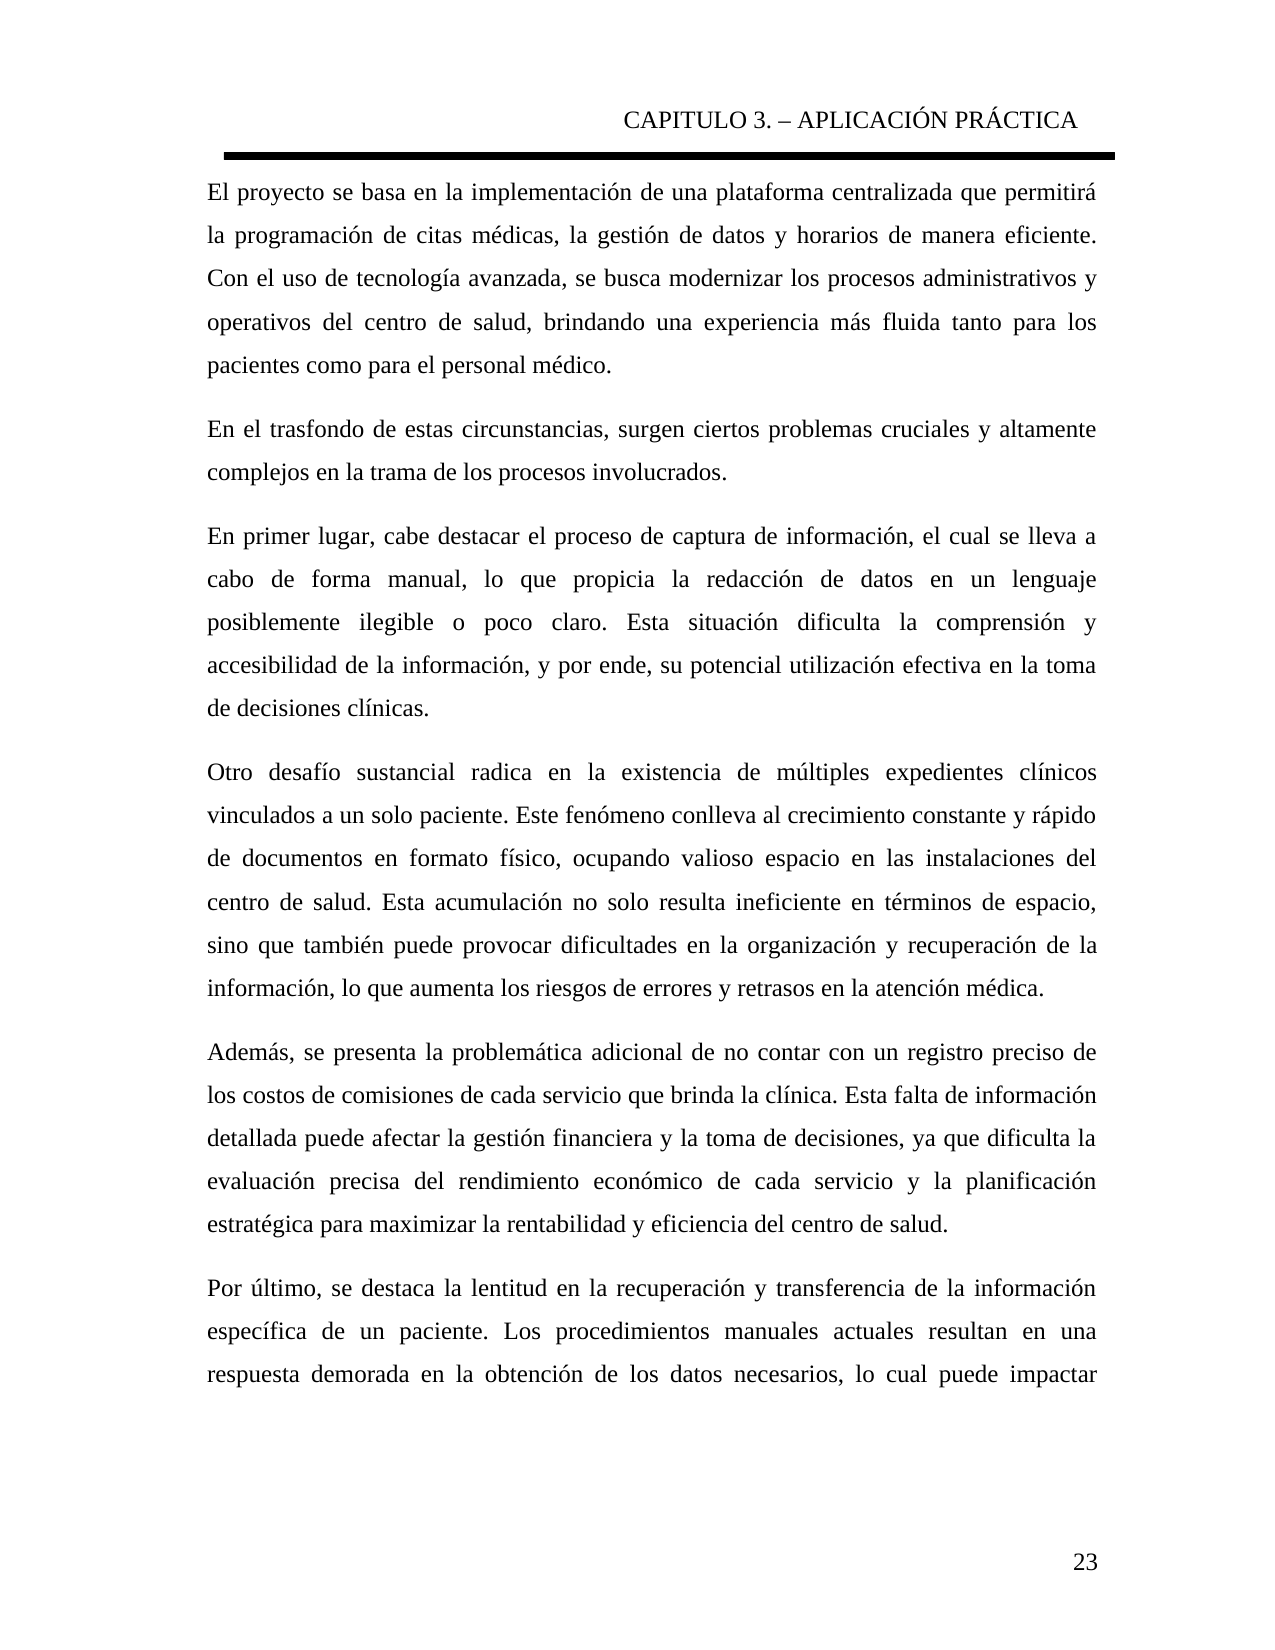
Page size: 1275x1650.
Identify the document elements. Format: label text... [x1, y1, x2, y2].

text En el trasfondo de estas circunstancias, surgen ciertos problemas cruciales y altamente complejos en la trama de los procesos involucrados. [207, 414, 1098, 486]
text El proyecto se basa en la implementación de una plataforma centralizada que permitirá la programación de citas médicas, la gestión de datos y horarios de manera eficiente. Con el uso de tecnología avanzada, se busca modernizar los procesos administrativos y operativos del centro de salud, brindando una experiencia más fluida tanto para los pacientes como para el personal médico. [207, 177, 1098, 378]
text En primer lugar, cabe destacar el proceso de captura de información, el cual se lleva a cabo de forma manual, lo que propicia la redacción de datos en un lenguaje posiblemente ilegible o poco claro. Esta situación dificulta la comprensión y accesibilidad de la información, y por ende, su potencial utilización efectiva en la toma de decisiones clínicas. [207, 521, 1098, 722]
text Otro desafío sustancial radica en la existencia de múltiples expedientes clínicos vinculados a un solo paciente. Este fenómeno conlleva al crecimiento constante y rápido de documentos en formato físico, ocupando valioso espacio en las instalaciones del centro de salud. Esta acumulación no solo resulta ineficiente en términos de espacio, sino que también puede provocar dificultades en la organización y recuperación de la información, lo que aumenta los riesgos de errores y retrasos en la atención médica. [207, 757, 1098, 1002]
text Además, se presenta la problemática adicional de no contar con un registro preciso de los costos de comisiones de cada servicio que brinda la clínica. Esta falta de información detallada puede afectar la gestión financiera y la toma de decisiones, ya que dificulta la evaluación precisa del rendimiento económico de cada servicio y la planificación estratégica para maximizar la rentabilidad y eficiencia del centro de salud. [207, 1037, 1098, 1238]
